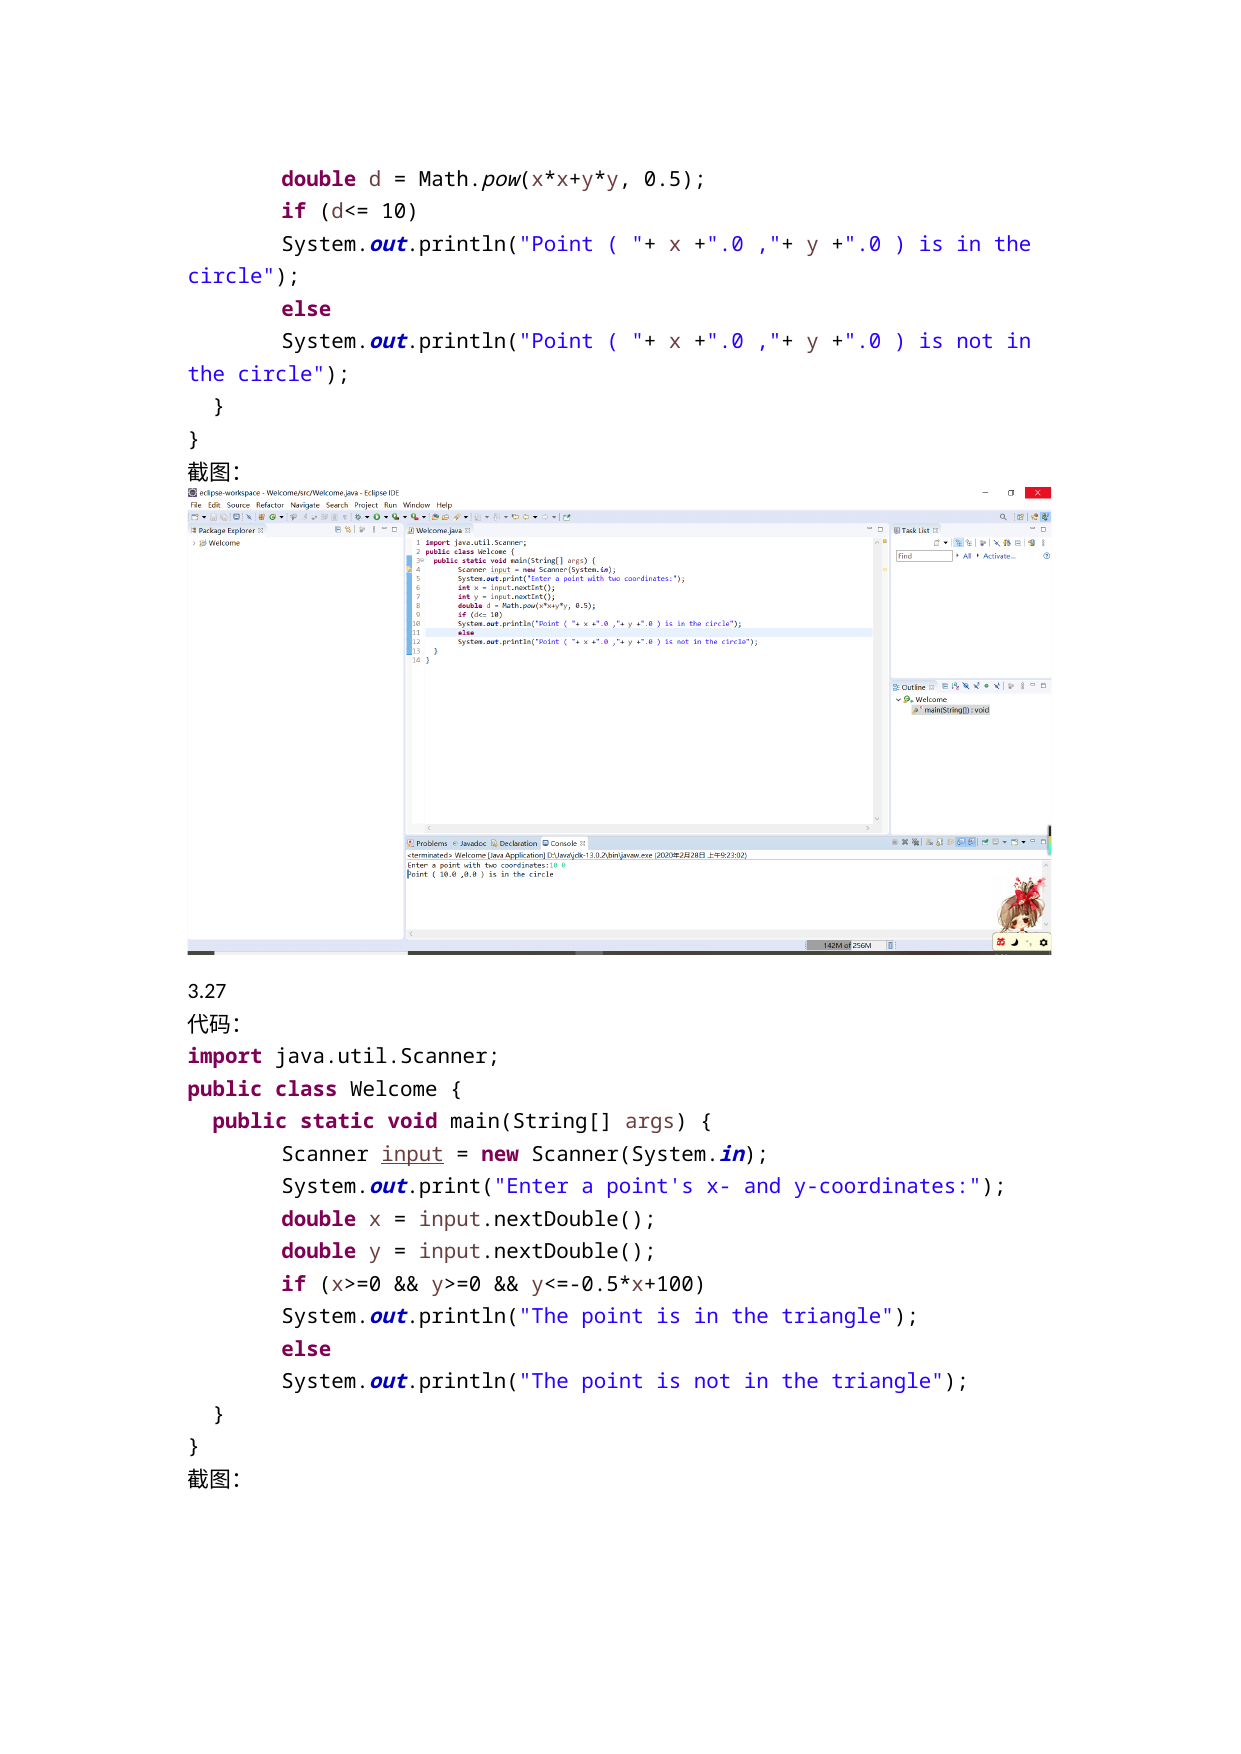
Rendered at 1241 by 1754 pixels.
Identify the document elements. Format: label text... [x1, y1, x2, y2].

text Scanner input = new Scanner(System.in); [187, 1137, 1053, 1169]
text else [187, 1332, 1053, 1364]
text 截图： [187, 454, 1053, 487]
text double y = input.nextDouble(); [187, 1234, 1053, 1267]
text } [187, 389, 1053, 422]
text double x = input.nextDouble(); [187, 1202, 1053, 1234]
text import java.util.Scanner; [187, 1039, 1053, 1072]
text 截图： [187, 1462, 1053, 1494]
text } [187, 1429, 1053, 1462]
text } [187, 1397, 1053, 1429]
text if (d<= 10) [187, 194, 1053, 227]
text public class Welcome { [187, 1072, 1053, 1104]
picture [187, 487, 1052, 955]
text 3.27 [187, 974, 1053, 1007]
text } [187, 422, 1053, 454]
text System.out.print("Enter a point's x- and y-coordinates:"); [187, 1169, 1053, 1202]
text public static void main(String[] args) { [187, 1104, 1053, 1137]
text 代码： [187, 1007, 1053, 1039]
text if (x>=0 && y>=0 && y<=-0.5*x+100) [187, 1267, 1053, 1299]
text System.out.println("Point ( "+ x +".0 ,"+ y +".0 ) is not in the circle"); [187, 324, 1053, 389]
text double d = Math.pow(x*x+y*y, 0.5); [187, 162, 1053, 194]
text System.out.println("The point is not in the triangle"); [187, 1364, 1053, 1397]
text System.out.println("The point is in the triangle"); [187, 1299, 1053, 1332]
text System.out.println("Point ( "+ x +".0 ,"+ y +".0 ) is in the circle"); [187, 227, 1053, 292]
text else [187, 292, 1053, 324]
